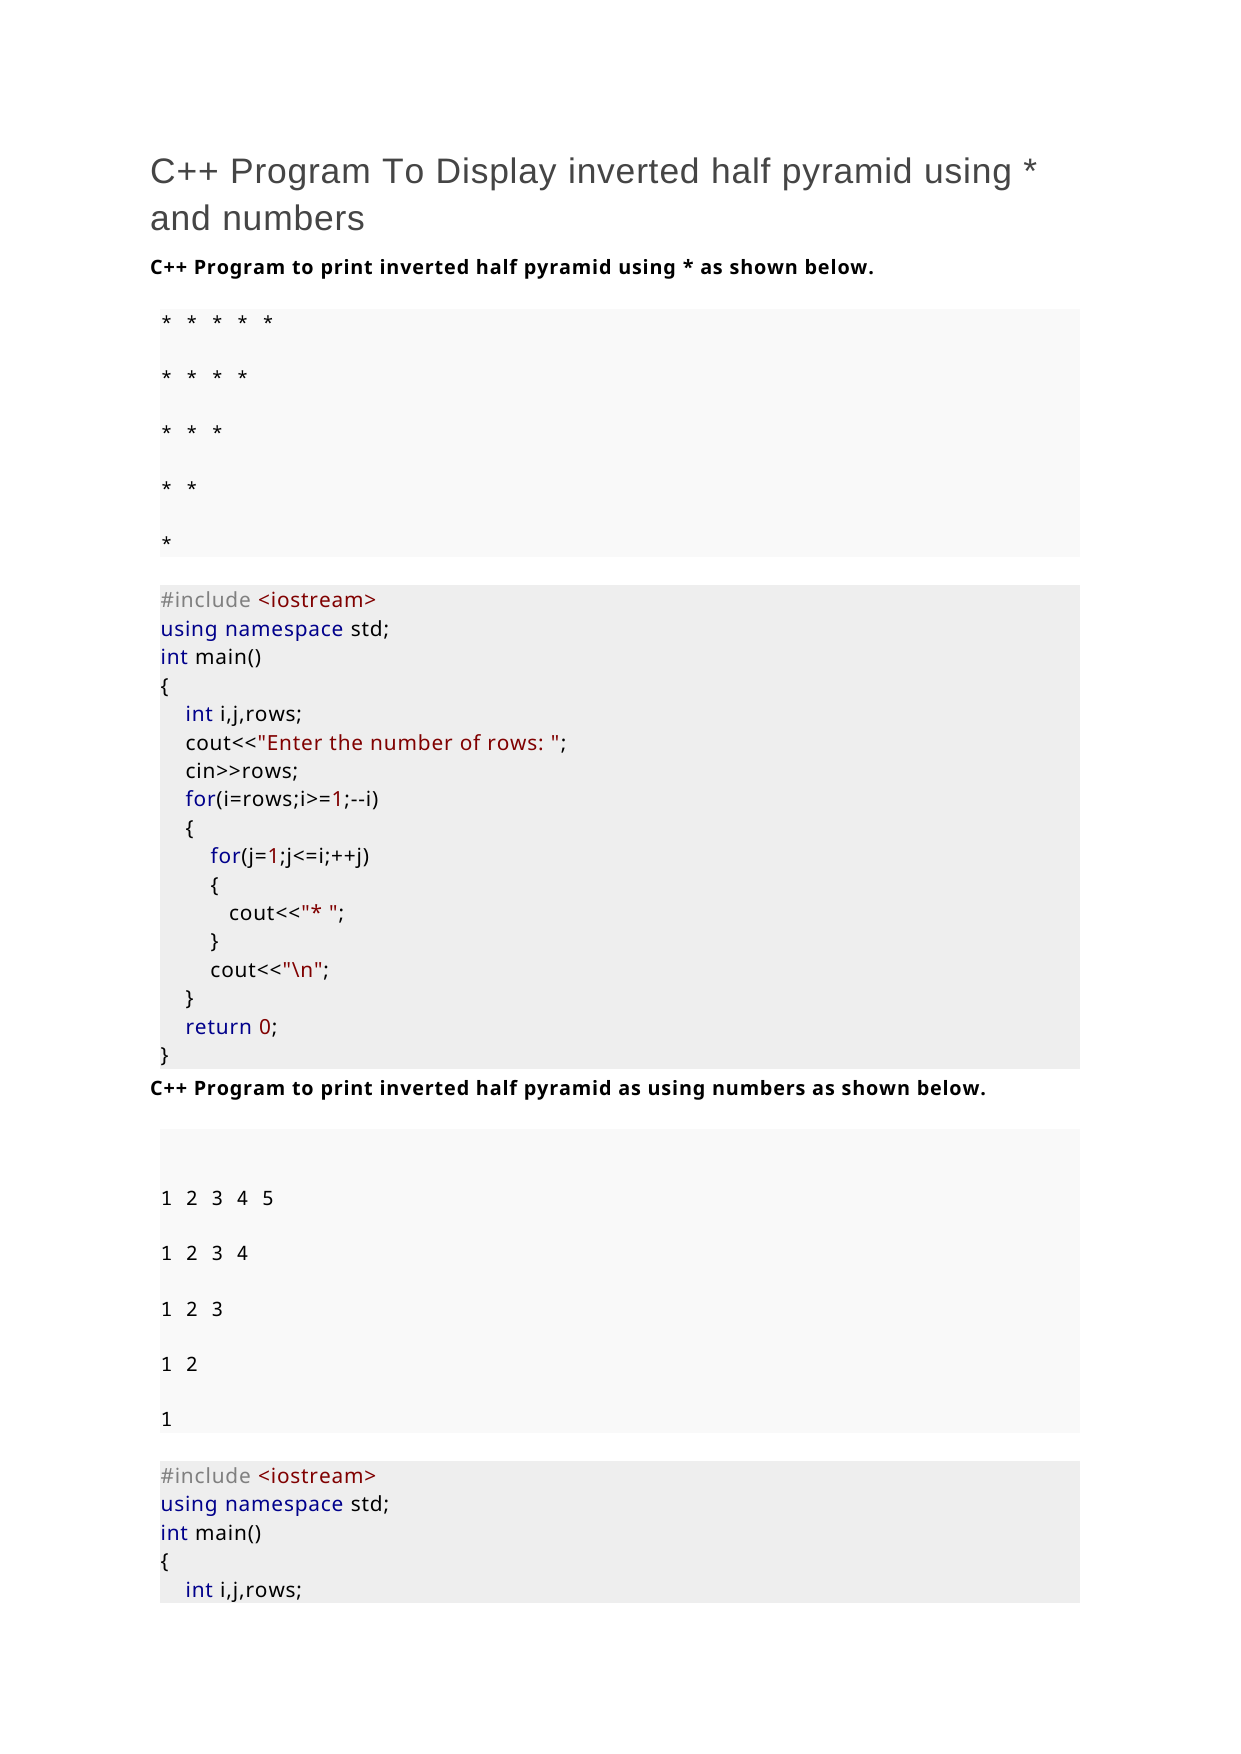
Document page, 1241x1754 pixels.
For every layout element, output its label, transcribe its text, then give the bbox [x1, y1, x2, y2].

text } [160, 983, 1080, 1012]
text { [160, 870, 1080, 898]
text * * * [160, 419, 1080, 446]
text * * * * [160, 364, 1080, 391]
text { [160, 813, 1080, 841]
text } [160, 1040, 1080, 1069]
text using namespace std; [160, 1489, 1080, 1518]
text for(i=rows;i>=1;--i) [160, 784, 1080, 813]
text C++ Program to print inverted half pyramid using * as shown below. [150, 249, 1090, 281]
text cout<<"* "; [160, 898, 1080, 927]
text * [160, 530, 1080, 557]
text cout<<"\n"; [160, 955, 1080, 983]
text 1 2 [160, 1350, 1080, 1377]
text 1 2 3 4 5 [160, 1184, 1080, 1211]
text int main() [160, 1518, 1080, 1546]
text { [160, 671, 1080, 699]
subtitle C++ Program To Display inverted half pyramid using * and numbers [150, 150, 1090, 237]
text using namespace std; [160, 614, 1080, 642]
text int main() [160, 642, 1080, 671]
text * * [160, 475, 1080, 502]
text 1 2 3 [160, 1295, 1080, 1322]
text #include <iostream> [160, 1461, 1080, 1489]
text 1 [160, 1406, 1080, 1433]
text } [160, 927, 1080, 955]
text cin>>rows; [160, 756, 1080, 784]
text 1 2 3 4 [160, 1240, 1080, 1267]
text int i,j,rows; [160, 699, 1080, 728]
text #include <iostream> [160, 585, 1080, 614]
text * * * * * [160, 309, 1080, 336]
text cout<<"Enter the number of rows: "; [160, 728, 1080, 756]
text int i,j,rows; [160, 1575, 1080, 1603]
text for(j=1;j<=i;++j) [160, 841, 1080, 870]
text { [160, 1546, 1080, 1575]
text return 0; [160, 1012, 1080, 1040]
text C++ Program to print inverted half pyramid as using numbers as shown below. [150, 1069, 1090, 1101]
